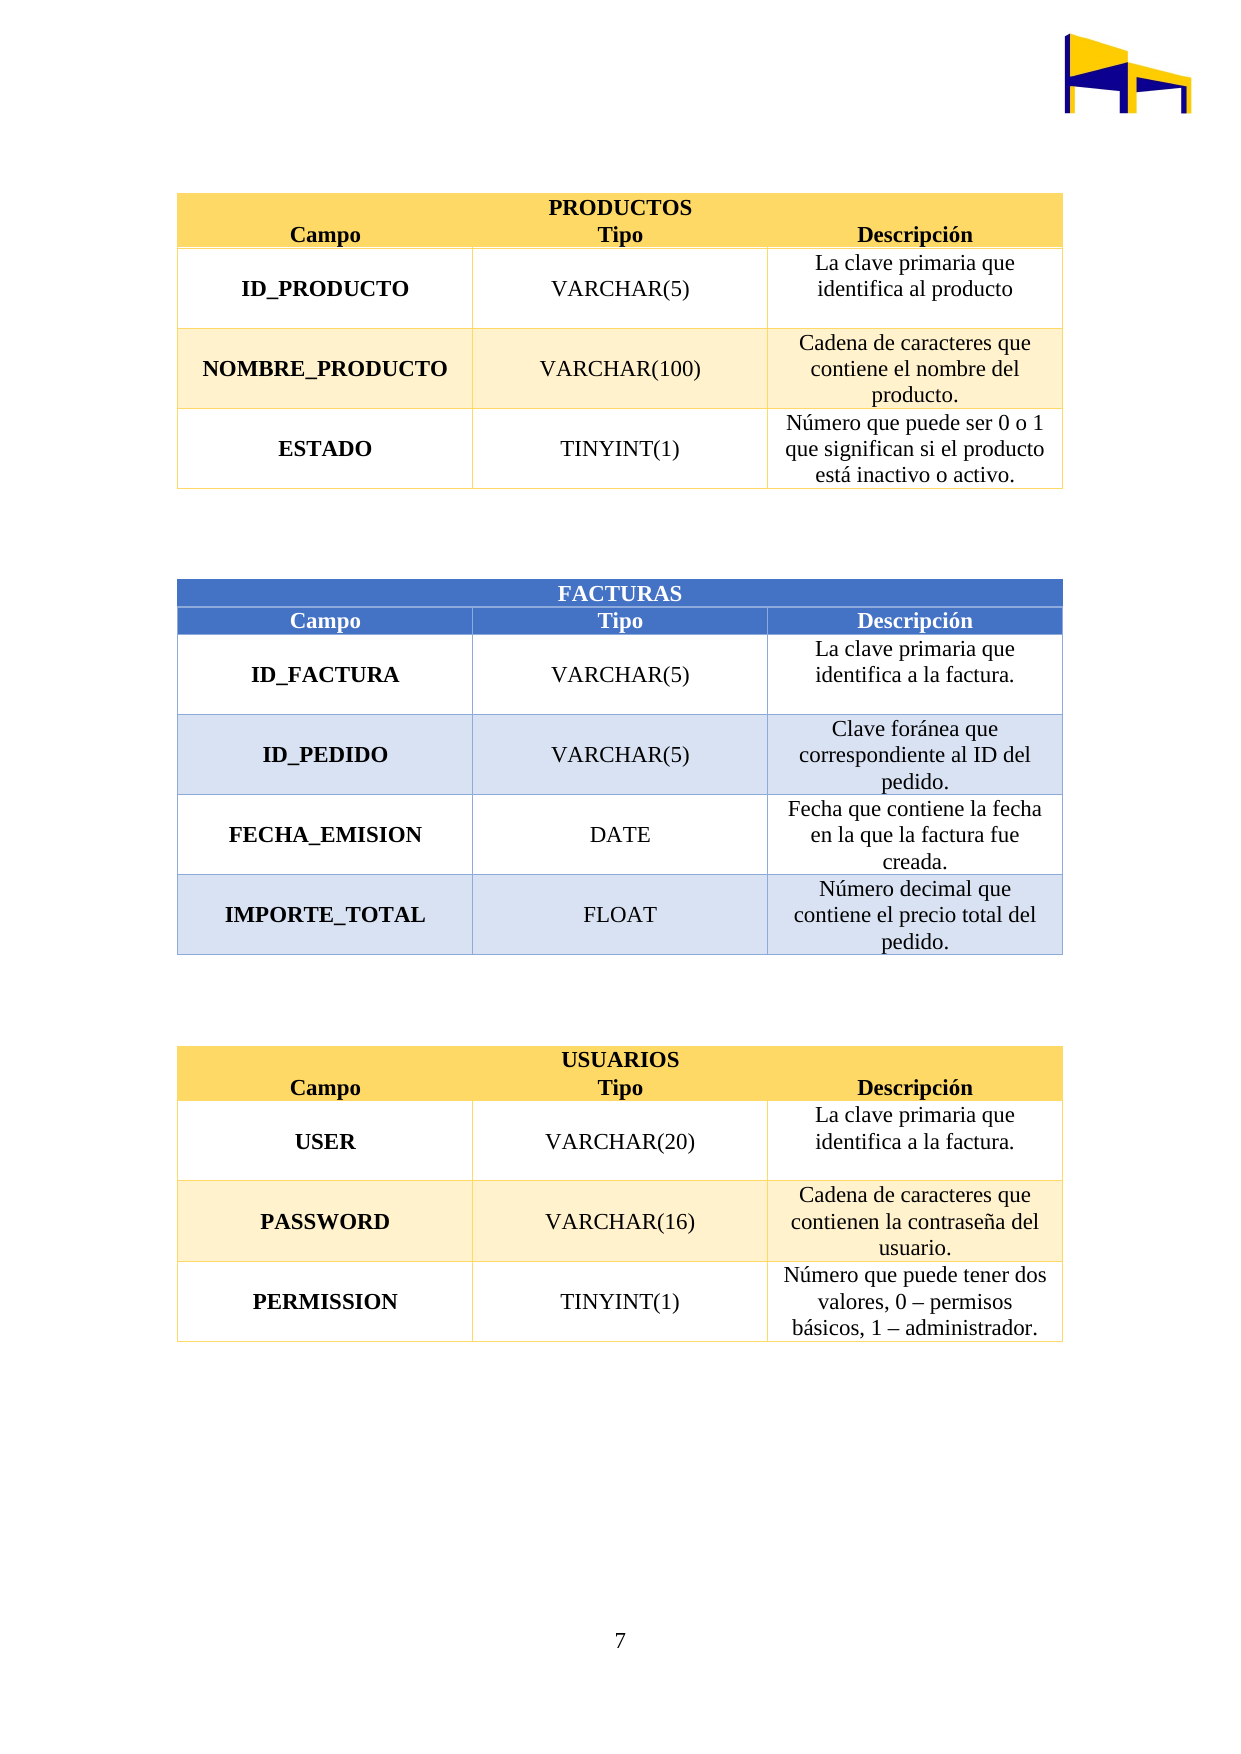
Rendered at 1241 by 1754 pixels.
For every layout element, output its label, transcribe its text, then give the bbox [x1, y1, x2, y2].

table_cell VARCHAR(5) [473, 715, 767, 794]
table_cell Número que puede ser 0 o 1 que significan si el producto está inactivo o activo. [768, 409, 1062, 488]
picture [1063, 31, 1193, 114]
table_cell La clave primaria que identifica a la factura. [768, 635, 1062, 714]
table_cell VARCHAR(16) [473, 1181, 767, 1261]
table_cell PERMISSION [178, 1262, 472, 1341]
table_cell PASSWORD [178, 1181, 472, 1261]
table_cell La clave primaria que identifica a la factura. [768, 1101, 1062, 1180]
table_cell Campo [178, 608, 472, 634]
table_cell VARCHAR(100) [473, 329, 767, 408]
table_cell ID_PEDIDO [178, 715, 472, 794]
table_cell La clave primaria que identifica al producto [768, 249, 1062, 328]
table_cell Tipo [473, 608, 767, 634]
table_cell ID_FACTURA [178, 635, 472, 714]
table_cell Tipo [473, 1074, 767, 1100]
table_cell Campo [178, 221, 472, 247]
table_cell Descripción [768, 221, 1062, 247]
table_cell Descripción [768, 1074, 1062, 1100]
table_cell ESTADO [178, 409, 472, 488]
table_cell USER [178, 1101, 472, 1180]
table_cell VARCHAR(5) [473, 635, 767, 714]
table_cell Fecha que contiene la fecha en la que la factura fue creada. [768, 795, 1062, 874]
table_cell Descripción [768, 608, 1062, 634]
table_cell IMPORTE_TOTAL [178, 875, 472, 954]
table_cell Clave foránea que correspondiente al ID del pedido. [768, 715, 1062, 794]
table_cell Cadena de caracteres que contiene el nombre del producto. [768, 329, 1062, 408]
table_header FACTURAS [178, 580, 1062, 606]
table_header USUARIOS [178, 1047, 1062, 1073]
table_cell TINYINT(1) [473, 1262, 767, 1341]
table_cell Número decimal que contiene el precio total del pedido. [768, 875, 1062, 954]
table_cell ID_PRODUCTO [178, 249, 472, 328]
table_cell NOMBRE_PRODUCTO [178, 329, 472, 408]
table_cell Tipo [473, 221, 767, 247]
table_header PRODUCTOS [178, 194, 1062, 220]
table_cell Campo [178, 1074, 472, 1100]
table_cell Número que puede tener dos valores, 0 – permisos básicos, 1 – administrador. [768, 1262, 1062, 1341]
table_cell FECHA_EMISION [178, 795, 472, 874]
table_cell VARCHAR(20) [473, 1101, 767, 1180]
table_cell Cadena de caracteres que contienen la contraseña del usuario. [768, 1181, 1062, 1261]
table_cell DATE [473, 795, 767, 874]
table_cell VARCHAR(5) [473, 249, 767, 328]
table_cell FLOAT [473, 875, 767, 954]
table_cell TINYINT(1) [473, 409, 767, 488]
